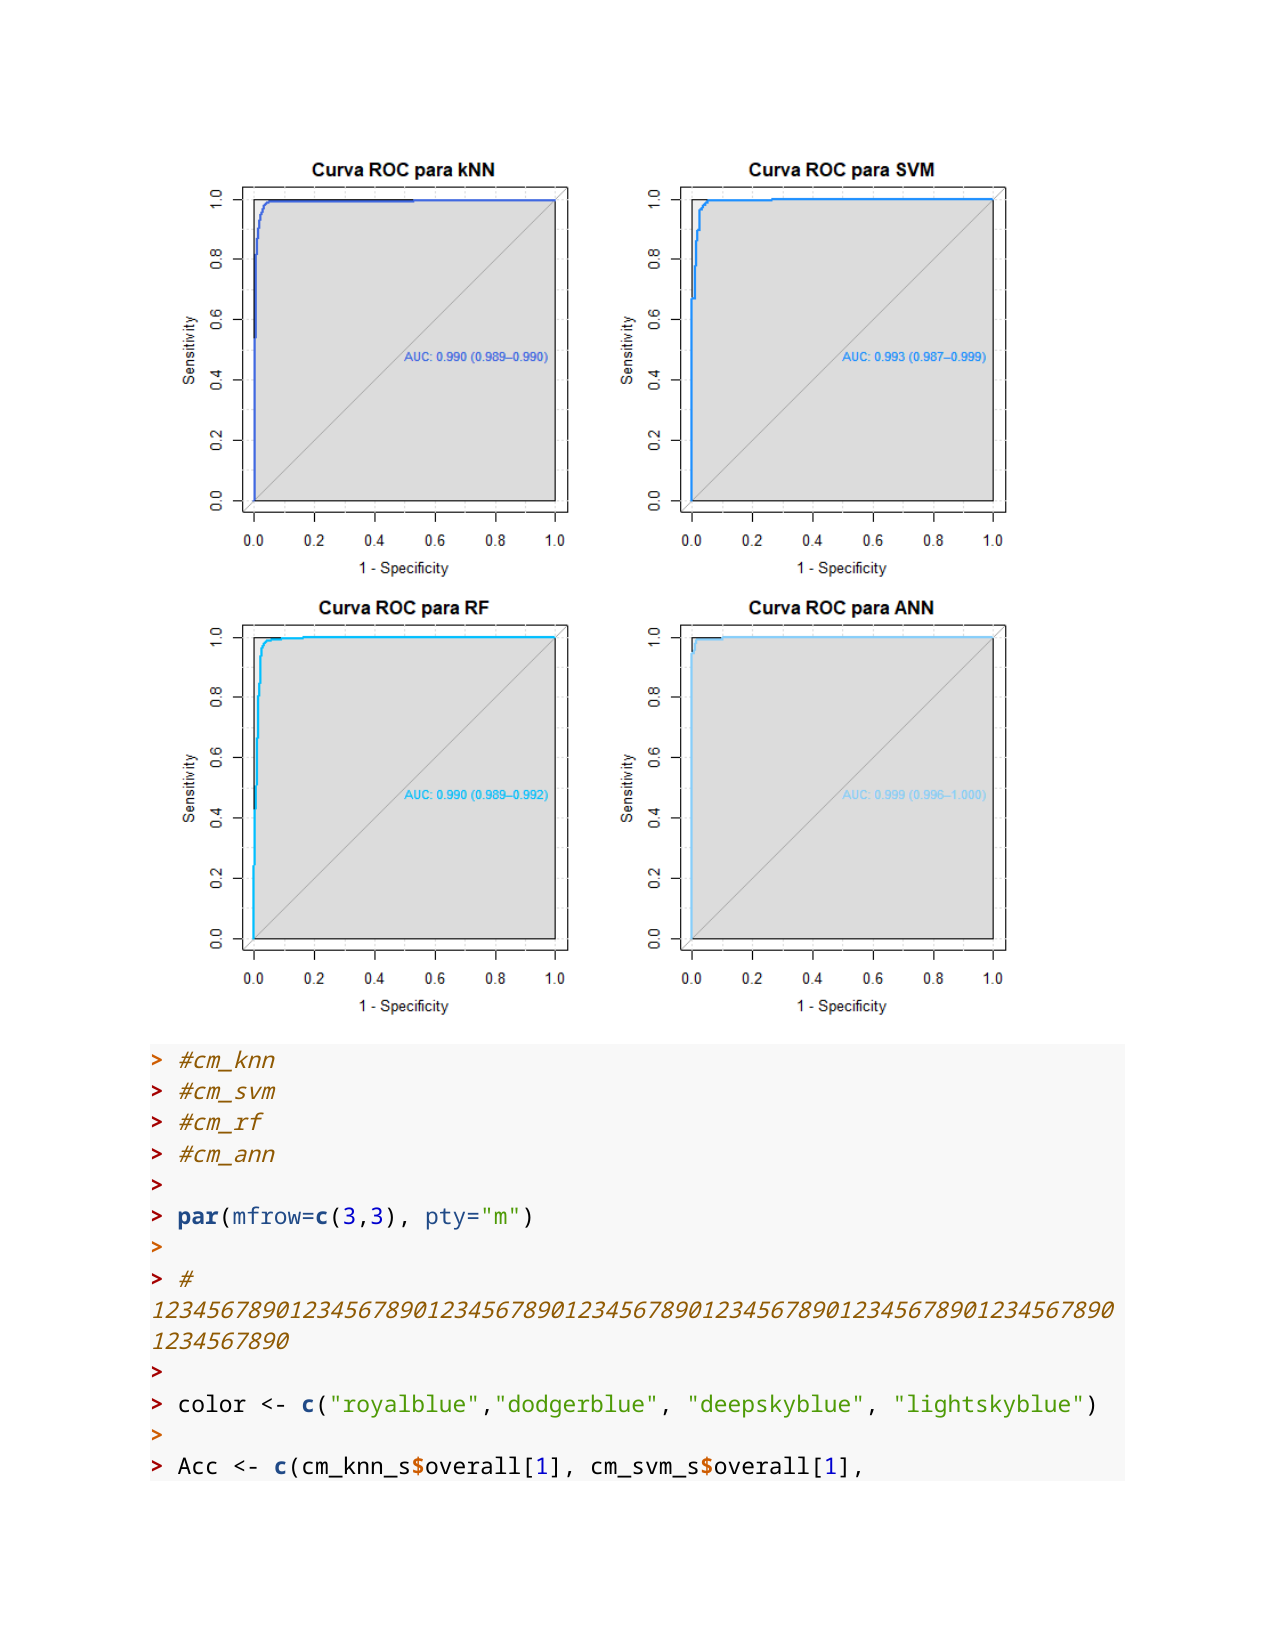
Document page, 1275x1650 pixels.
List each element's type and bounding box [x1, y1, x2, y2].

text [150, 1044, 1125, 1481]
picture [168, 150, 1044, 1025]
